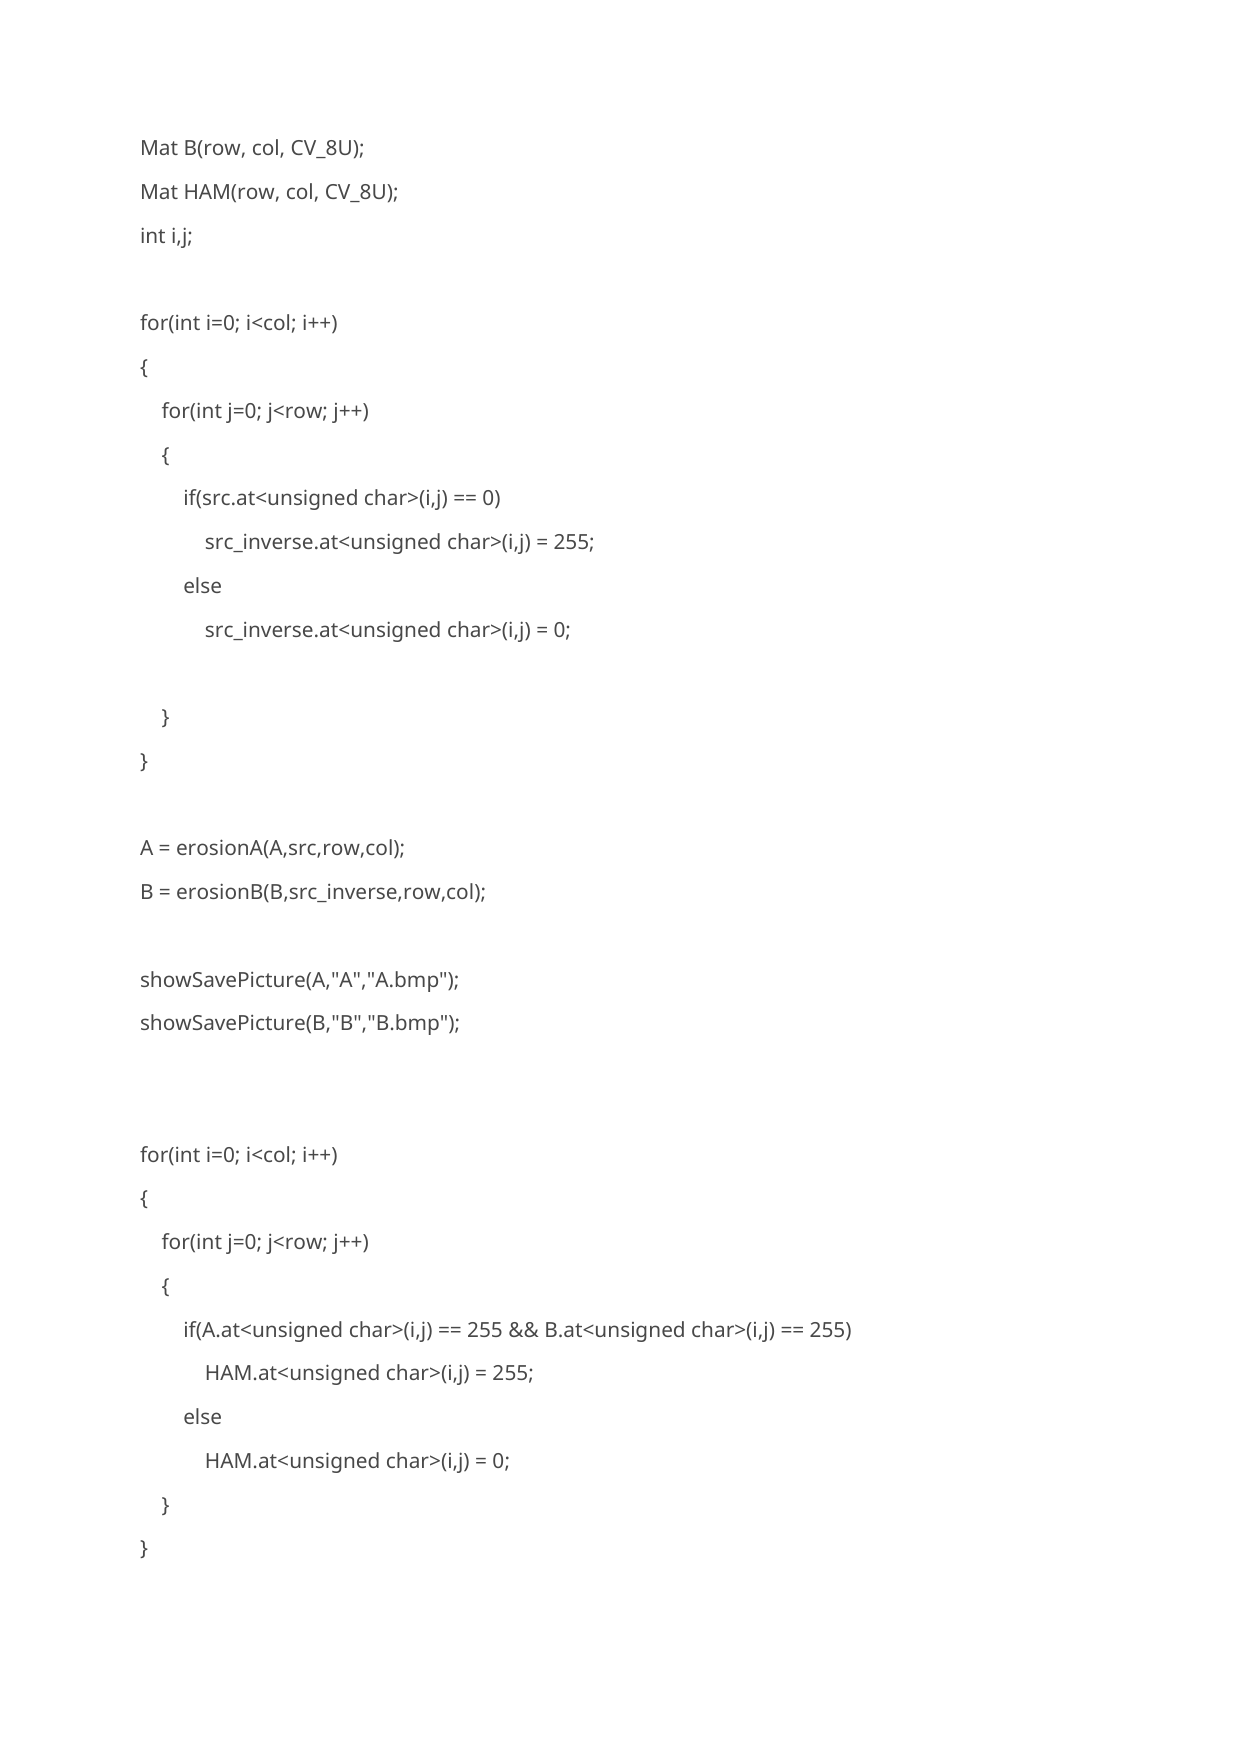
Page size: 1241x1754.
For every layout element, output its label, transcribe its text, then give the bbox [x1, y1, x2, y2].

text HAM.at<unsigned char>(i,j) = 255; [118, 1343, 1122, 1387]
text showSavePicture(B,"B","B.bmp"); [118, 993, 1122, 1037]
text } [118, 687, 1122, 731]
text { [118, 337, 1122, 381]
text for(int i=0; i<col; i++) [118, 1124, 1122, 1168]
text HAM.at<unsigned char>(i,j) = 0; [118, 1431, 1122, 1474]
text for(int j=0; j<row; j++) [118, 381, 1122, 424]
text A = erosionA(A,src,row,col); [118, 818, 1122, 862]
text if(A.at<unsigned char>(i,j) == 255 && B.at<unsigned char>(i,j) == 255) [118, 1299, 1122, 1343]
text Mat B(row, col, CV_8U); [118, 118, 1122, 162]
text } [118, 1474, 1122, 1518]
text } [118, 731, 1122, 774]
text Mat HAM(row, col, CV_8U); [118, 162, 1122, 206]
text if(src.at<unsigned char>(i,j) == 0) [118, 468, 1122, 512]
text src_inverse.at<unsigned char>(i,j) = 0; [118, 599, 1122, 643]
text else [118, 556, 1122, 599]
text else [118, 1387, 1122, 1431]
text for(int j=0; j<row; j++) [118, 1212, 1122, 1256]
text src_inverse.at<unsigned char>(i,j) = 255; [118, 512, 1122, 556]
text { [118, 1168, 1122, 1212]
text for(int i=0; i<col; i++) [118, 293, 1122, 337]
text } [118, 1518, 1122, 1562]
text { [118, 1256, 1122, 1299]
text int i,j; [118, 206, 1122, 249]
text { [118, 424, 1122, 468]
text B = erosionB(B,src_inverse,row,col); [118, 862, 1122, 906]
text showSavePicture(A,"A","A.bmp"); [118, 949, 1122, 993]
